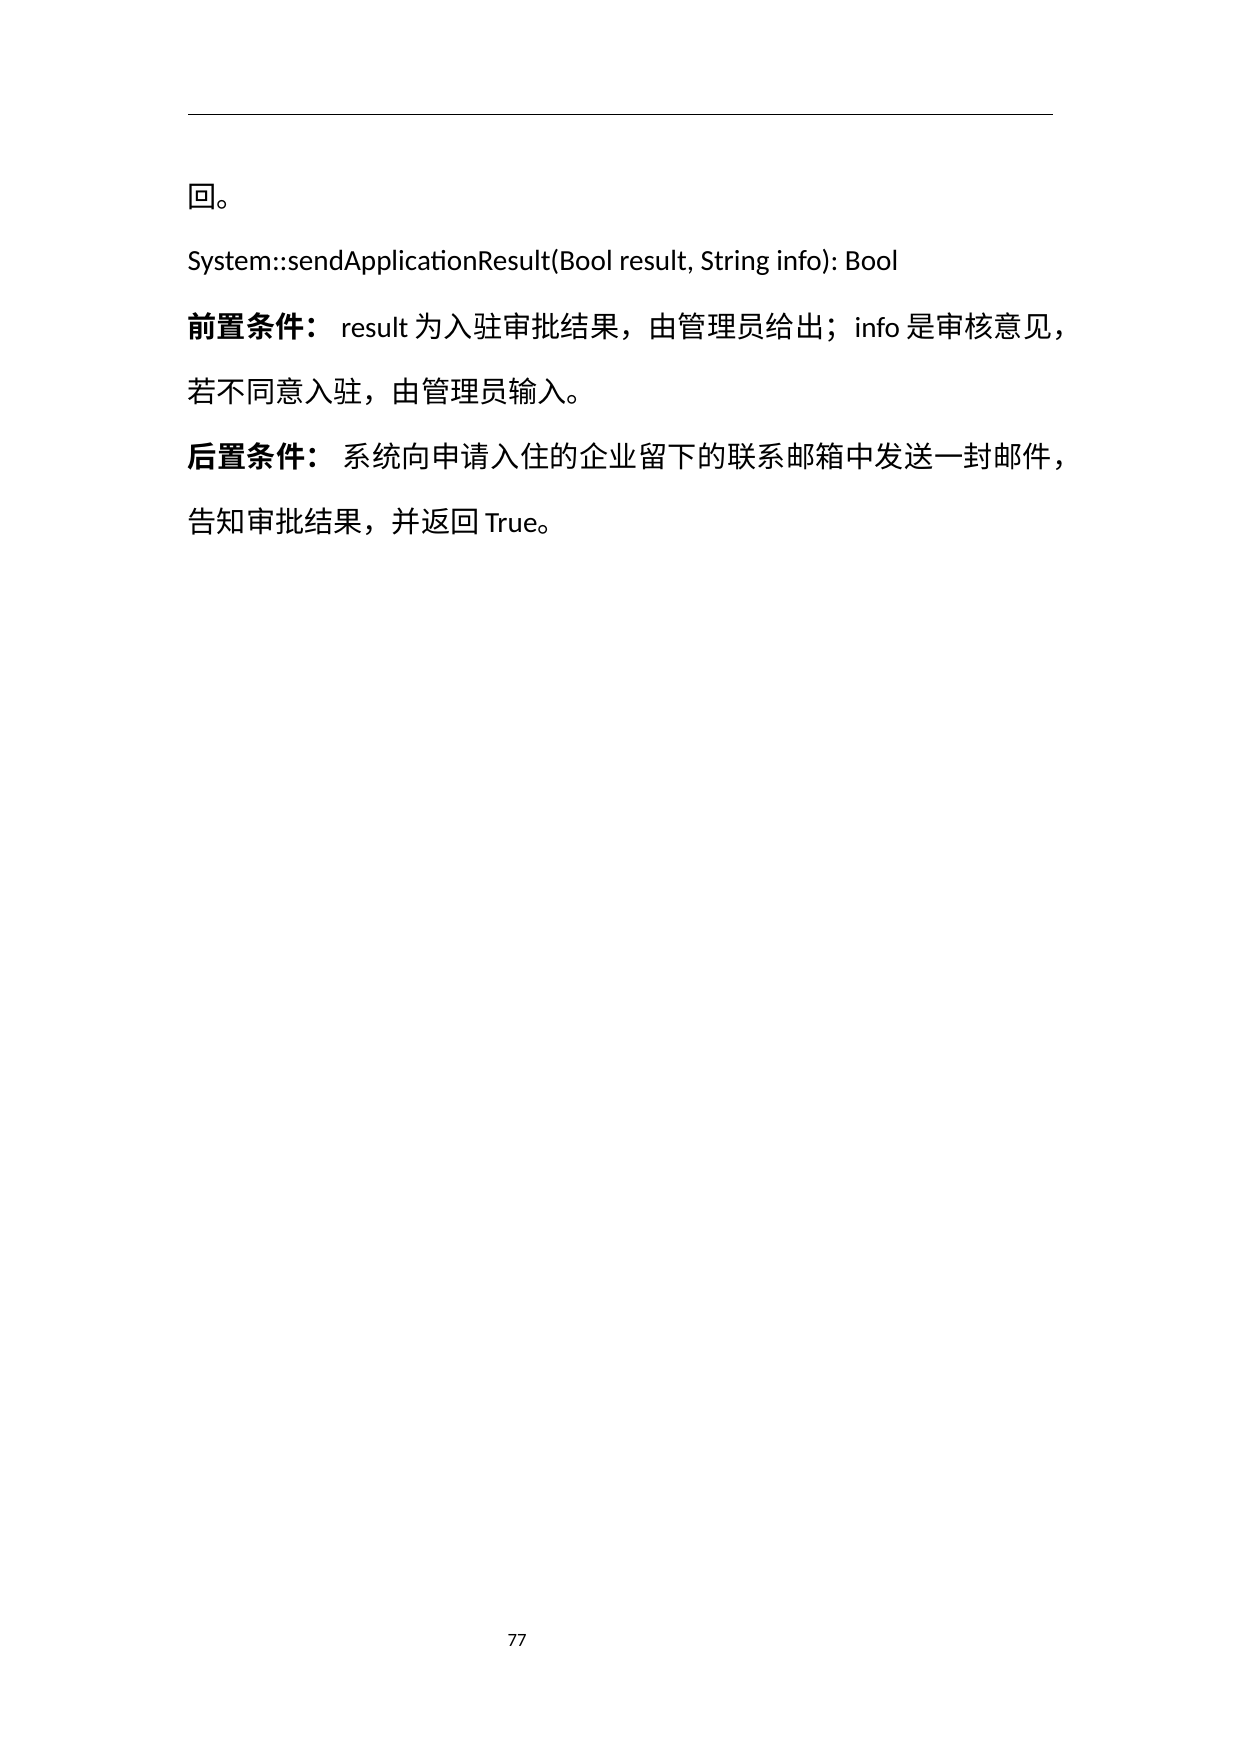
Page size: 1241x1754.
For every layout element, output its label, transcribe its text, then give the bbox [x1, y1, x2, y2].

text 前置条件： result为入驻审批结果，由管理员给出；info是审核意见，若不同意入驻，由管理员输入。 [187, 292, 1053, 422]
text System::sendApplicationResult(Bool result, String info): Bool [187, 227, 1053, 292]
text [187, 162, 1053, 227]
text 后置条件： 系统向申请入住的企业留下的联系邮箱中发送一封邮件，告知审批结果，并返回True。 [187, 422, 1053, 552]
